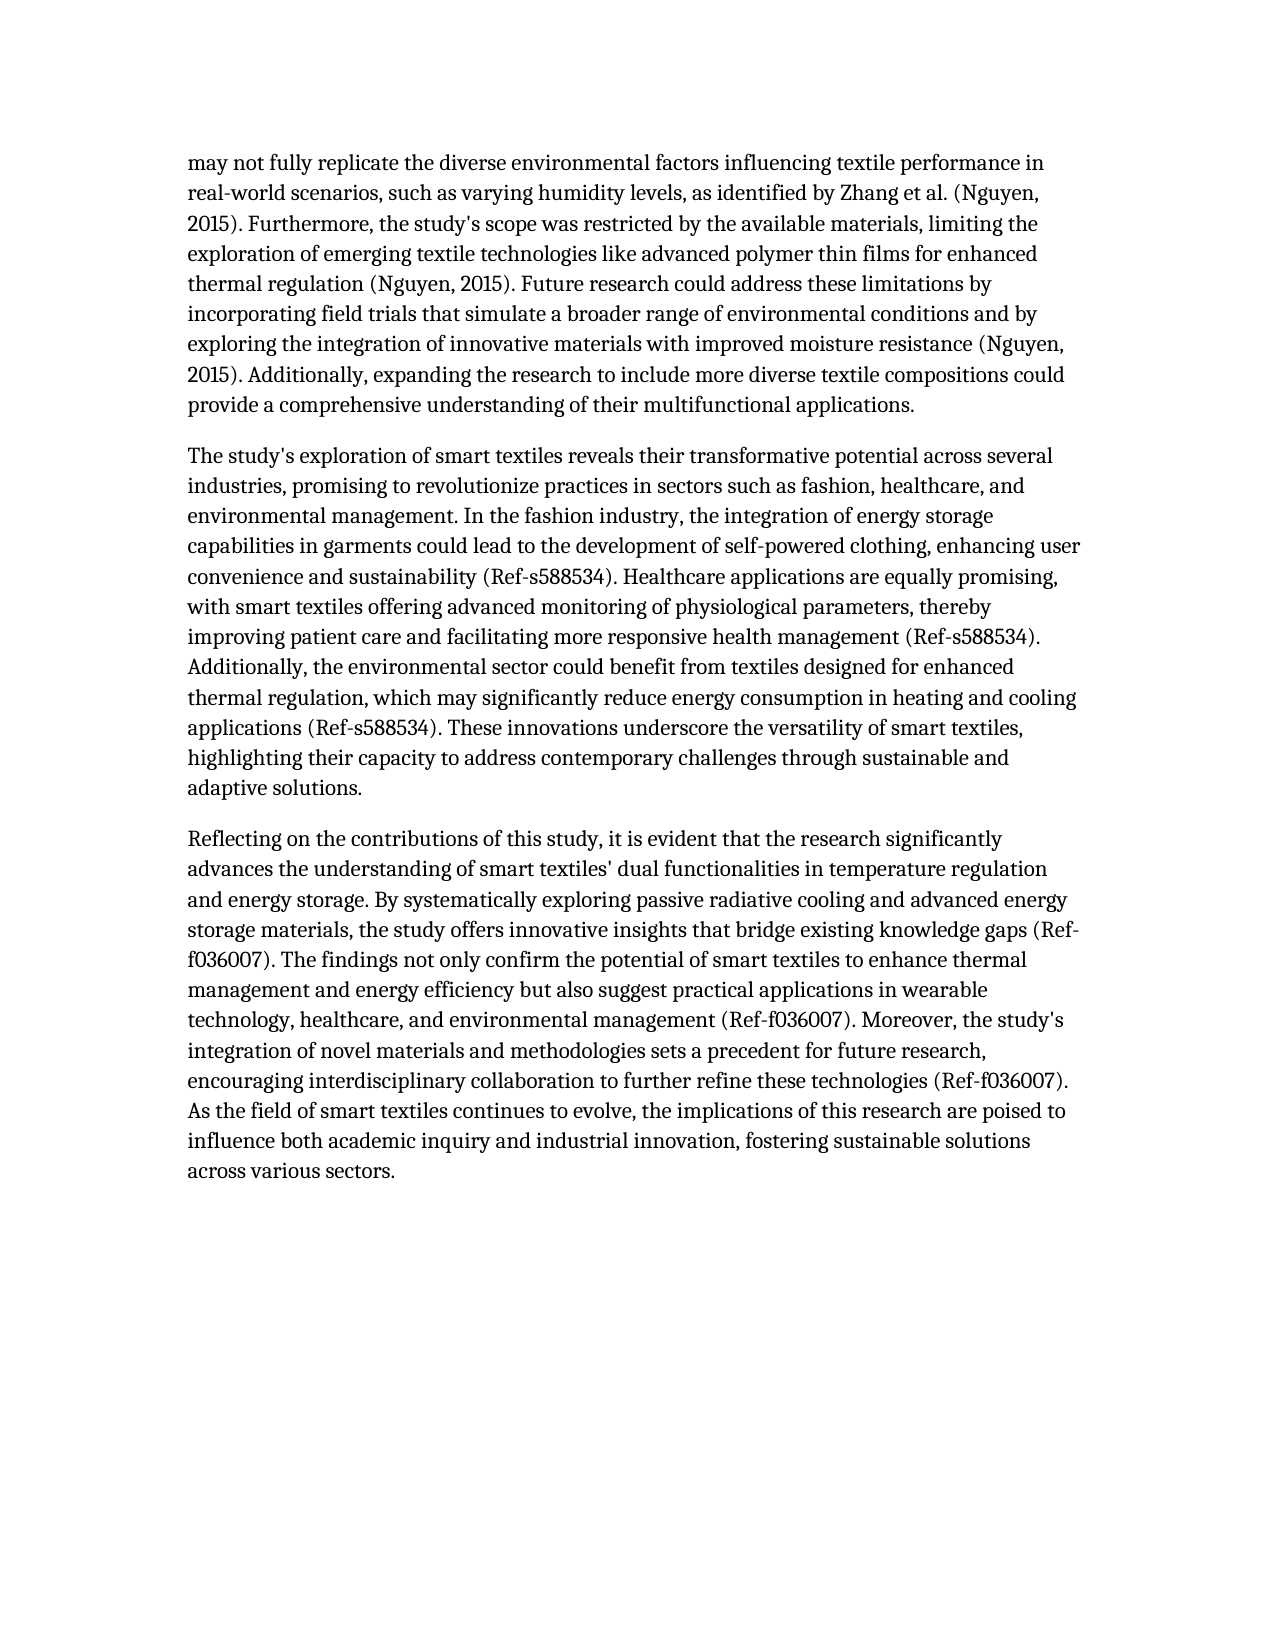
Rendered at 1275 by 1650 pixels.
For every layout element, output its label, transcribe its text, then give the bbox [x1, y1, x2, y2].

text Reflecting on the contributions of this study, it is evident that the research significantly advances the understanding of smart textiles' dual functionalities in temperature regulation and energy storage. By systematically exploring passive radiative cooling and advanced energy storage materials, the study offers innovative insights that bridge existing knowledge gaps (Ref-f036007). The findings not only confirm the potential of smart textiles to enhance thermal management and energy efficiency but also suggest practical applications in wearable technology, healthcare, and environmental management (Ref-f036007). Moreover, the study's integration of novel materials and methodologies sets a precedent for future research, encouraging interdisciplinary collaboration to further refine these technologies (Ref-f036007). As the field of smart textiles continues to evolve, the implications of this research are poised to influence both academic inquiry and industrial innovation, fostering sustainable solutions across various sectors. [187, 826, 1087, 1185]
text The study's exploration of smart textiles reveals their transformative potential across several industries, promising to revolutionize practices in sectors such as fashion, healthcare, and environmental management. In the fashion industry, the integration of energy storage capabilities in garments could lead to the development of self-powered clothing, enhancing user convenience and sustainability (Ref-s588534). Healthcare applications are equally promising, with smart textiles offering advanced monitoring of physiological parameters, thereby improving patient care and facilitating more responsive health management (Ref-s588534). Additionally, the environmental sector could benefit from textiles designed for enhanced thermal regulation, which may significantly reduce energy consumption in heating and cooling applications (Ref-s588534). These innovations underscore the versatility of smart textiles, highlighting their capacity to address contemporary challenges through sustainable and adaptive solutions. [187, 443, 1087, 801]
